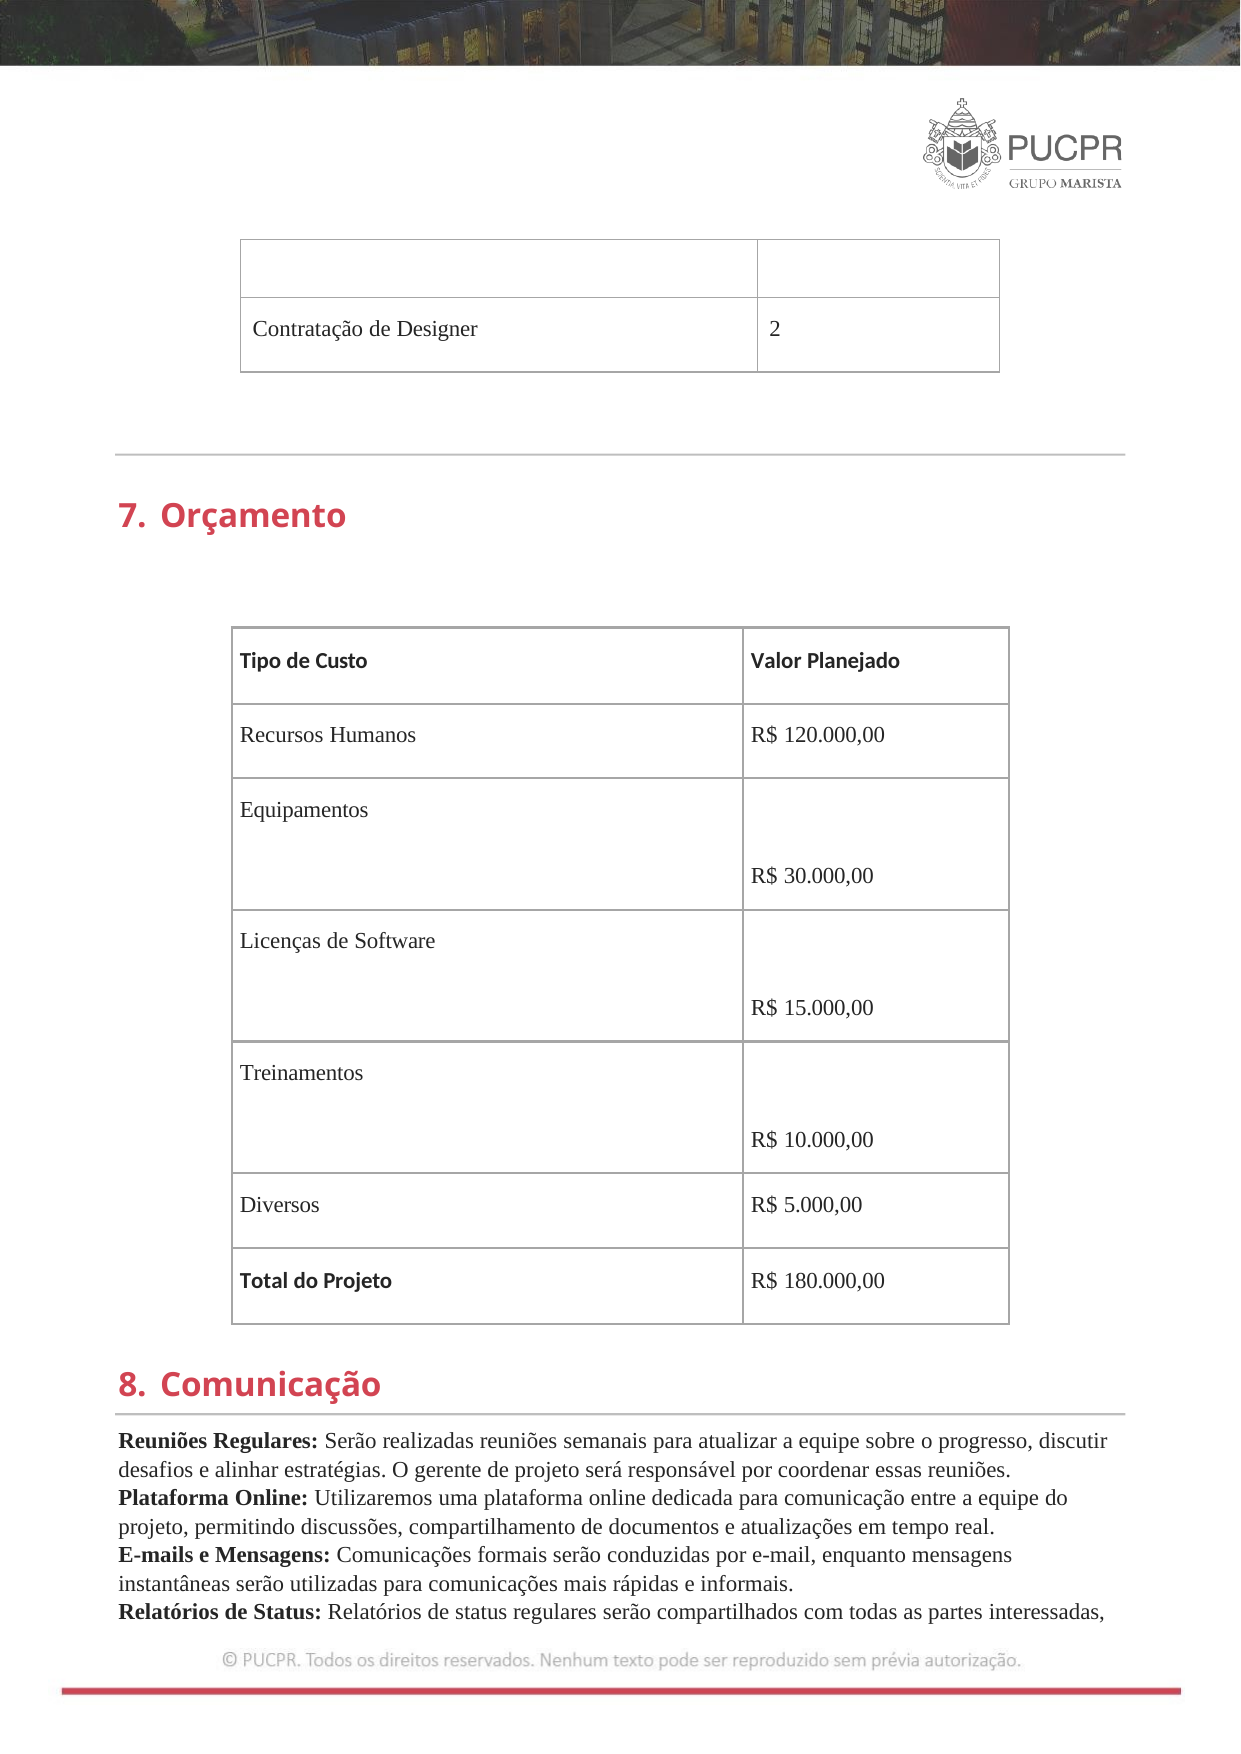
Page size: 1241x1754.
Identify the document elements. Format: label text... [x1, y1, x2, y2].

table_header Valor Planejado [744, 629, 1008, 703]
table_cell Contratação de Designer [241, 298, 757, 371]
table_cell Treinamentos [233, 1043, 742, 1172]
table_cell Total do Projeto [233, 1249, 742, 1323]
picture [923, 98, 1122, 189]
table_cell R$ 30.000,00 [744, 779, 1008, 908]
text E-mails e Mensagens: Comunicações formais serão conduzidas por e-mail, enquanto mensagens instantâneas serão utilizadas para comunicações mais rápidas e informais. [118, 1541, 1109, 1596]
picture [0, 0, 1241, 81]
table_header [758, 240, 999, 297]
table_cell R$ 120.000,00 [744, 705, 1008, 777]
text Plataforma Online: Utilizaremos uma plataforma online dedicada para comunicação entre a equipe do projeto, permitindo discussões, compartilhamento de documentos e atualizações em tempo real. [118, 1484, 1109, 1539]
table_cell R$ 10.000,00 [744, 1043, 1008, 1172]
table_cell 2 [758, 298, 999, 371]
subtitle Orçamento [118, 409, 1138, 538]
table_cell R$ 15.000,00 [744, 911, 1008, 1040]
picture [48, 1648, 1186, 1705]
table_cell Recursos Humanos [233, 705, 742, 777]
table_cell Equipamentos [233, 779, 742, 908]
text Reuniões Regulares: Serão realizadas reuniões semanais para atualizar a equipe sobre o progresso, discutir desafios e alinhar estratégias. O gerente de projeto será responsável por coordenar essas reuniões. [118, 1427, 1138, 1482]
table_cell R$ 180.000,00 [744, 1249, 1008, 1323]
table_header Tipo de Custo [233, 629, 742, 703]
table_cell Diversos [233, 1174, 742, 1247]
table_header [241, 240, 757, 297]
table_cell R$ 5.000,00 [744, 1174, 1008, 1247]
list Comunicação [118, 1361, 1138, 1407]
table_cell Licenças de Software [233, 911, 742, 1040]
